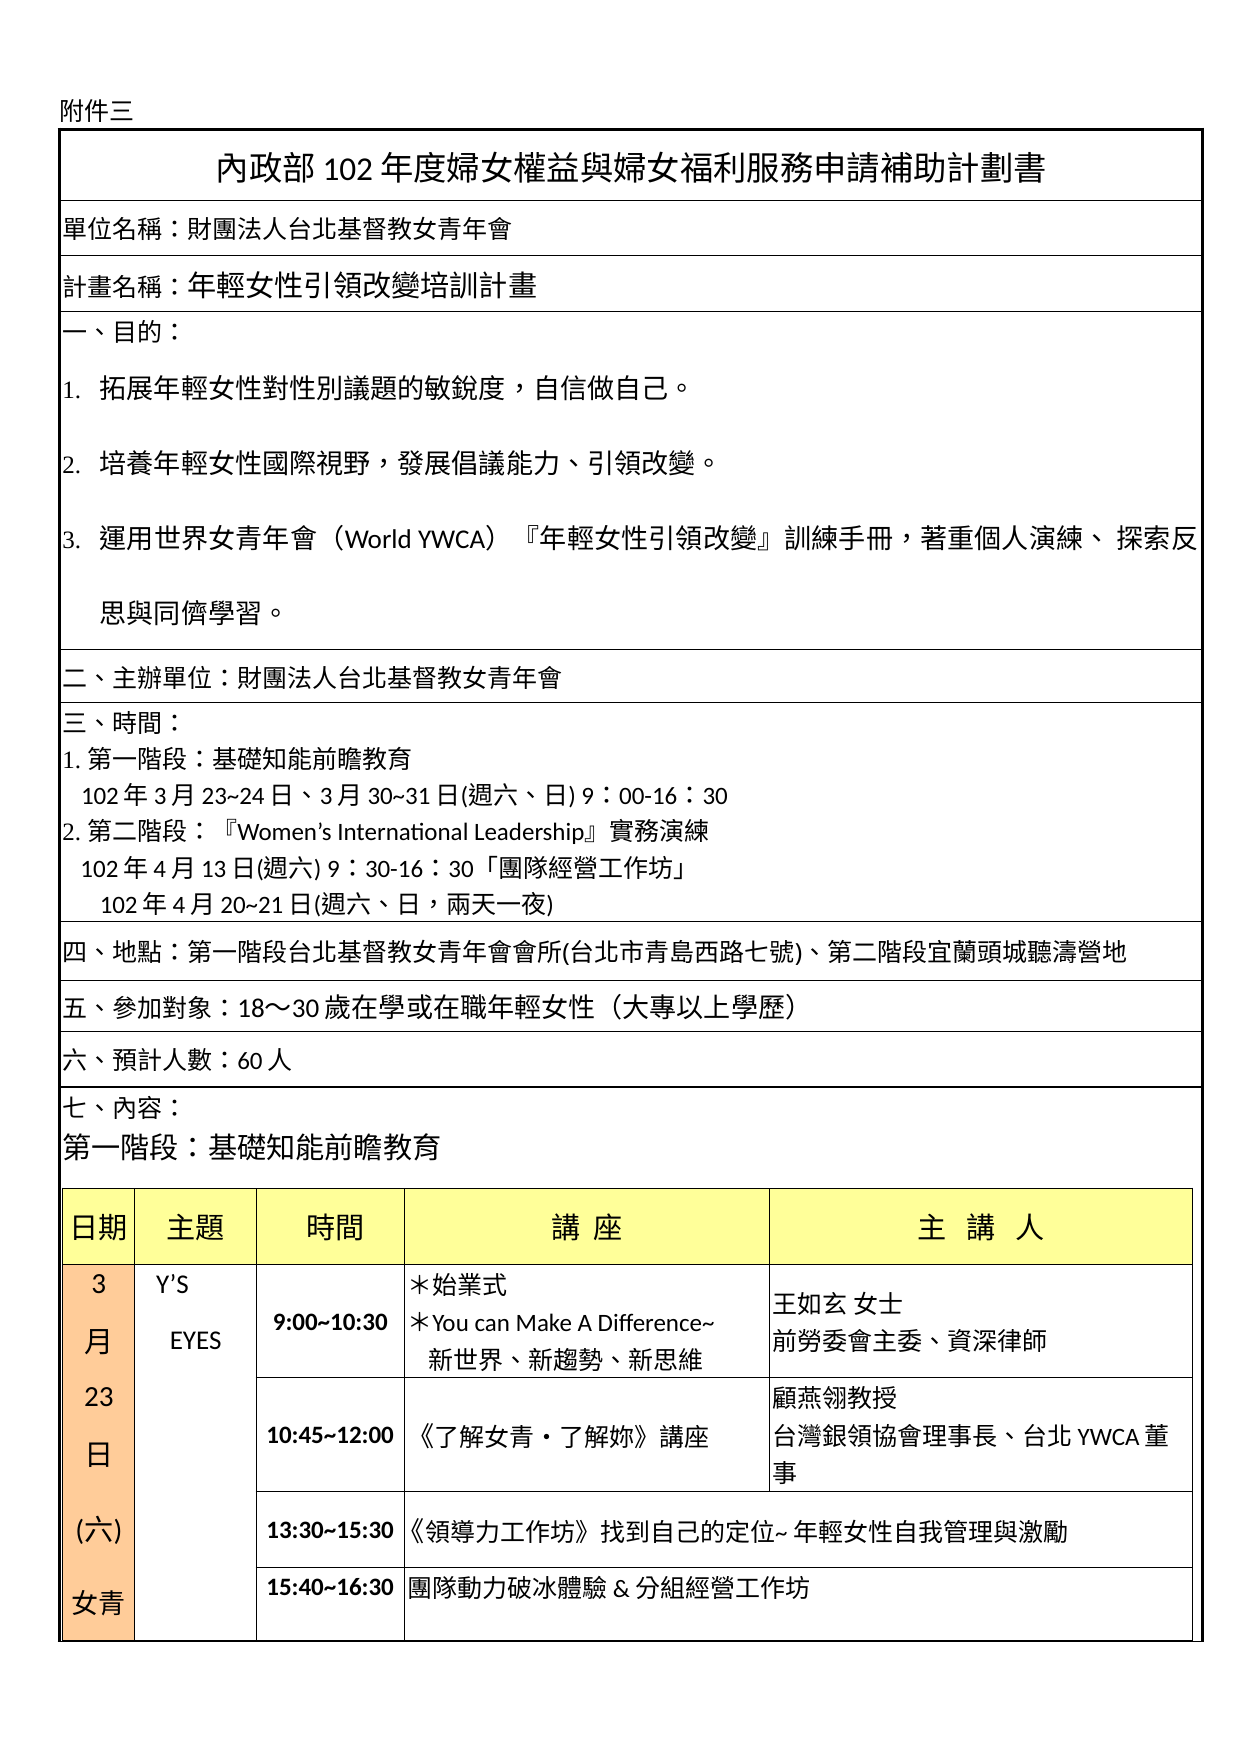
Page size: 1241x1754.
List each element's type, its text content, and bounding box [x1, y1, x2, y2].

table_cell 四、地點：第一階段台北基督教女青年會會所(台北市青島西路七號)、第二階段宜蘭頭城聽濤營地 [61, 922, 1201, 980]
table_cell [61, 1088, 1201, 1641]
table_cell 三、時間： 1. 第一階段：基礎知能前瞻教育 102年3月23~24日、3月30~31日(週六、日) 9：00-16：30 2. 第二階段：『Women’s International Leadership』實務演練 102年4月13日(週六) 9：30-16：30「團隊經營工作坊」 102年4月20~21日(週六、日，兩天一夜) [61, 703, 1201, 921]
table_cell 計畫名稱：年輕女性引領改變培訓計畫 [61, 256, 1201, 311]
table_cell 二、主辦單位：財團法人台北基督教女青年會 [61, 650, 1201, 702]
table_cell 六、預計人數：60人 [61, 1032, 1201, 1086]
table_cell 單位名稱：財團法人台北基督教女青年會 [61, 201, 1201, 255]
text 附件三 [59, 91, 1162, 128]
table_header 內政部102年度婦女權益與婦女福利服務申請補助計劃書 [61, 131, 1201, 200]
table_cell 五、參加對象：18〜30歲在學或在職年輕女性（大專以上學歷） [61, 981, 1201, 1031]
table_cell 目的： 拓展年輕女性對性別議題的敏銳度，自信做自己。 培養年輕女性國際視野，發展倡議能力、引領改變。 運用世界女青年會（World YWCA）『年輕女性引領改變』訓練手冊，著重個人演練、 探索反思與同儕學習。 [61, 312, 1201, 649]
